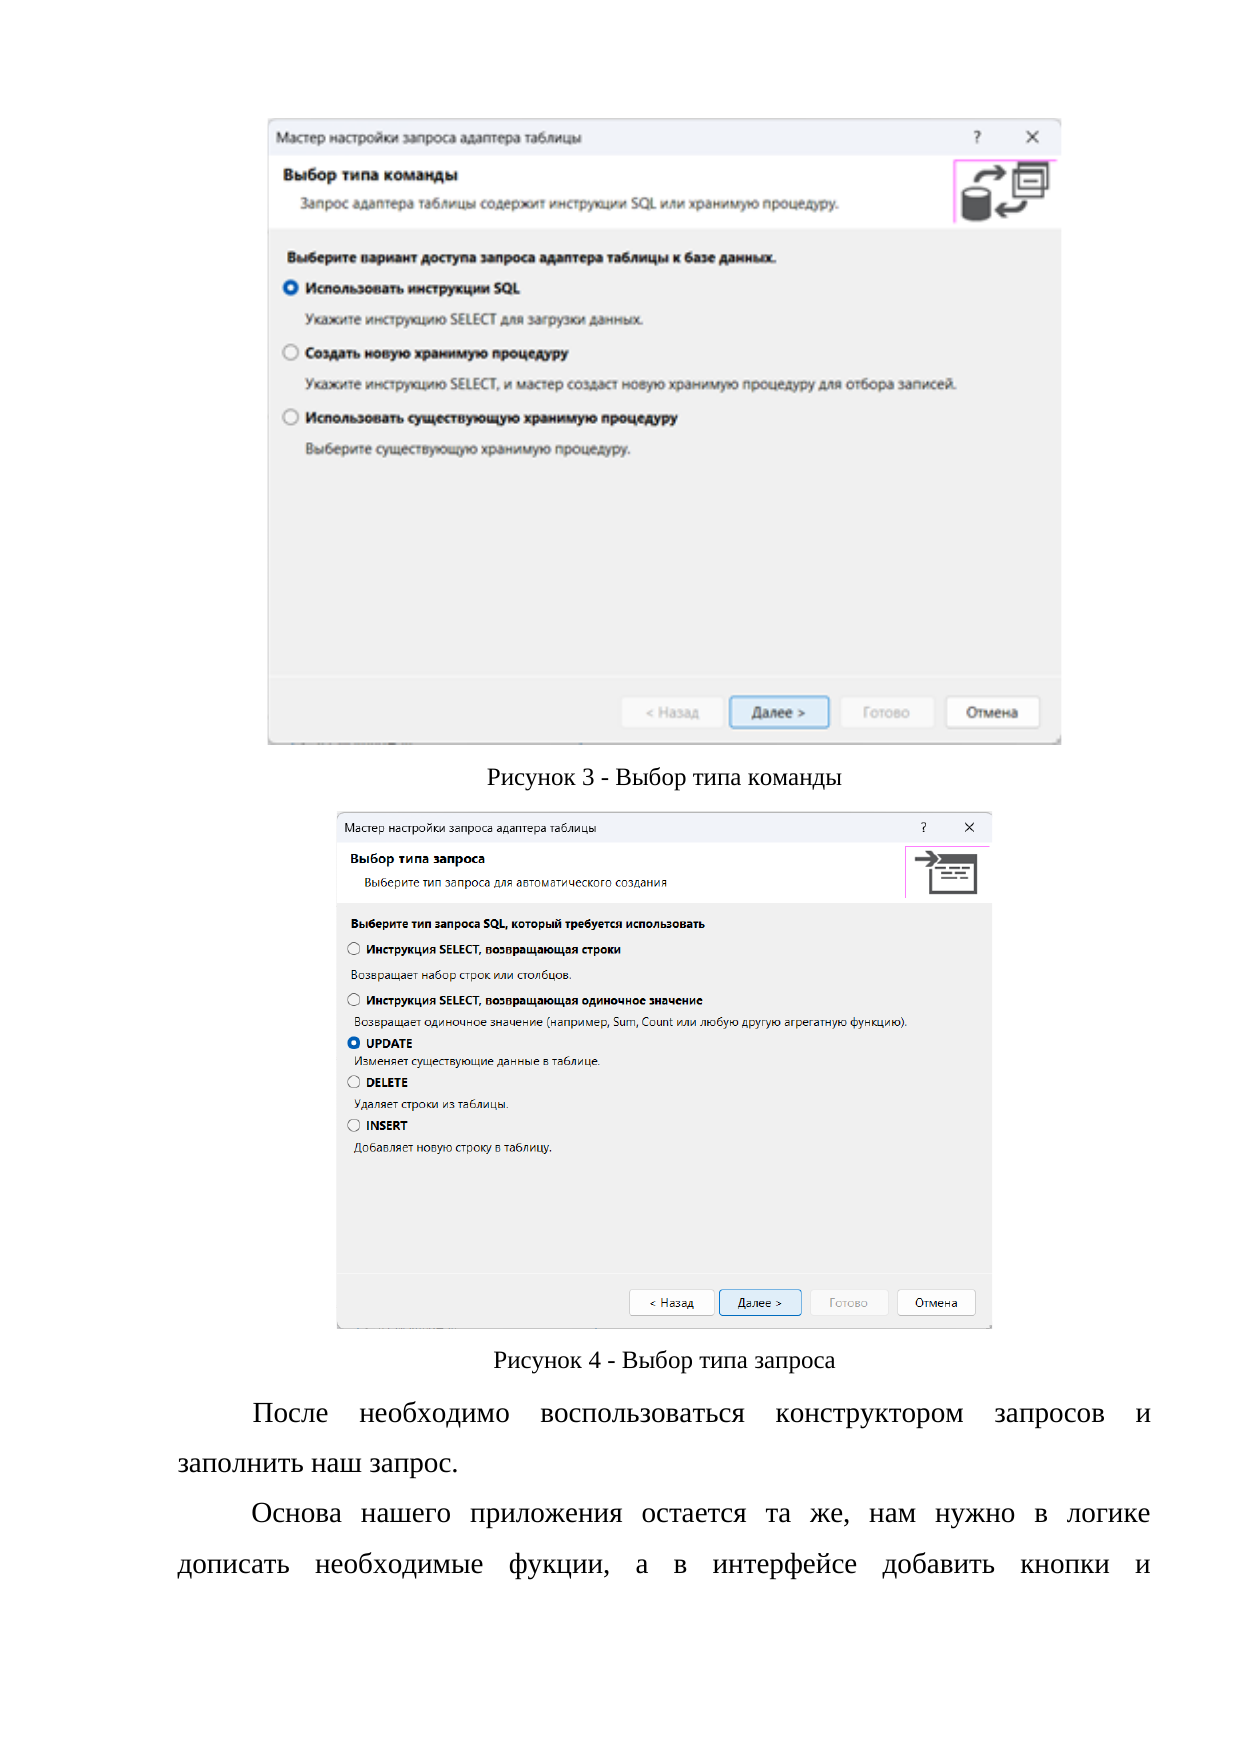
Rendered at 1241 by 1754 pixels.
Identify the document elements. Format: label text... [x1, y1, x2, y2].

text Рисунок - Выбор типа команды [177, 762, 1152, 790]
picture [336, 811, 993, 1329]
picture [267, 118, 1062, 745]
text Рисунок - Выбор типа запроса [177, 1345, 1152, 1374]
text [177, 1495, 1152, 1579]
text После необходимо воспользоваться конструктором запросов и заполнить наш запрос. [177, 1395, 1152, 1479]
